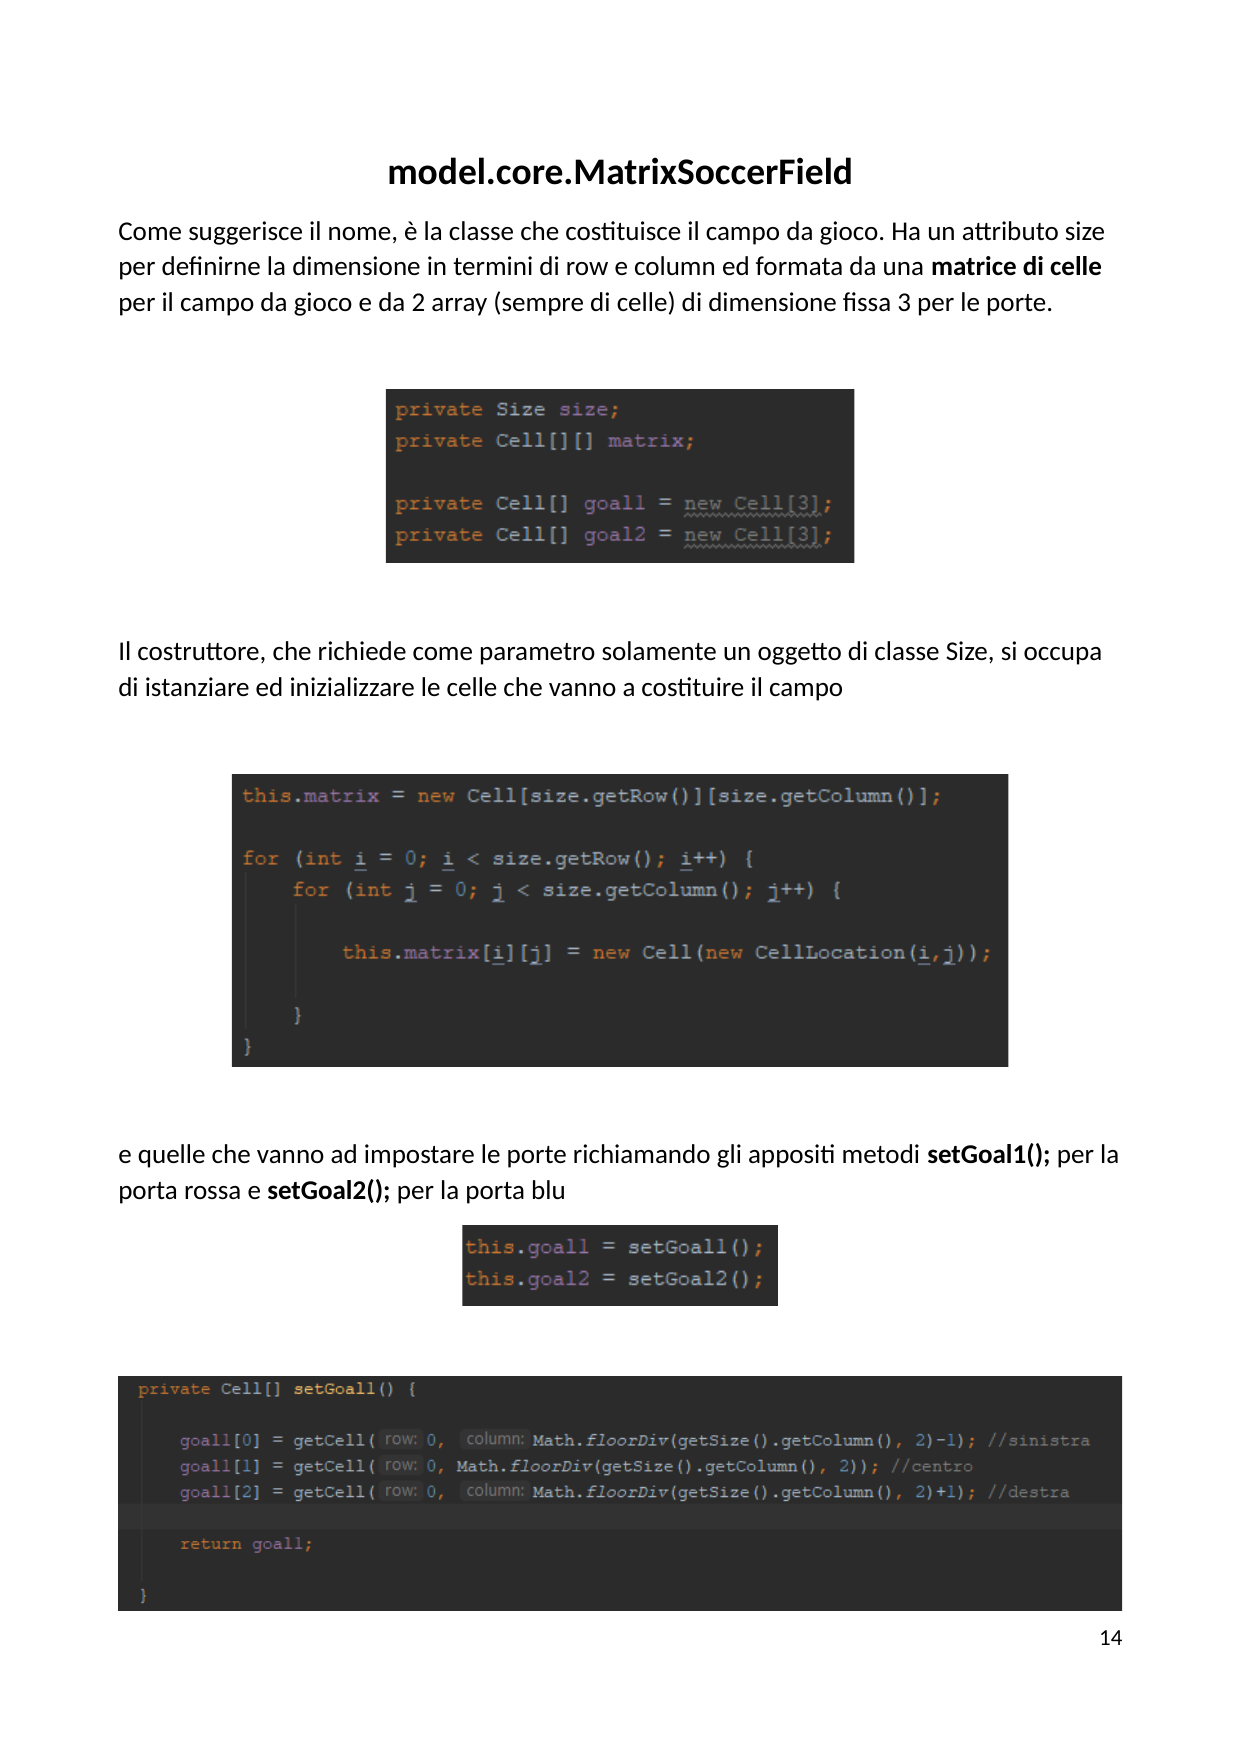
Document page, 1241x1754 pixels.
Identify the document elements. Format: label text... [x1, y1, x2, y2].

text Il costruttore, che richiede come parametro solamente un oggetto di classe Size, si occupa di istanziare ed inizializzare le celle che vanno a costituire il campo [118, 634, 1122, 703]
text e quelle che vanno ad impostare le porte richiamando gli appositi metodi setGoal1(); per la porta rossa e setGoal2(); per la porta blu [118, 1138, 1122, 1206]
picture [231, 774, 1009, 1067]
picture [118, 1376, 1123, 1611]
text model.core.MatrixSoccerField [118, 148, 1122, 193]
picture [385, 389, 855, 563]
text Come suggerisce il nome, è la classe che costituisce il campo da gioco. Ha un attributo size per definirne la dimensione in termini di row e column ed formata da una matrice di celle per il campo da gioco e da 2 array (sempre di celle) di dimensione fissa 3 per le porte. [118, 214, 1122, 318]
picture [462, 1225, 778, 1306]
